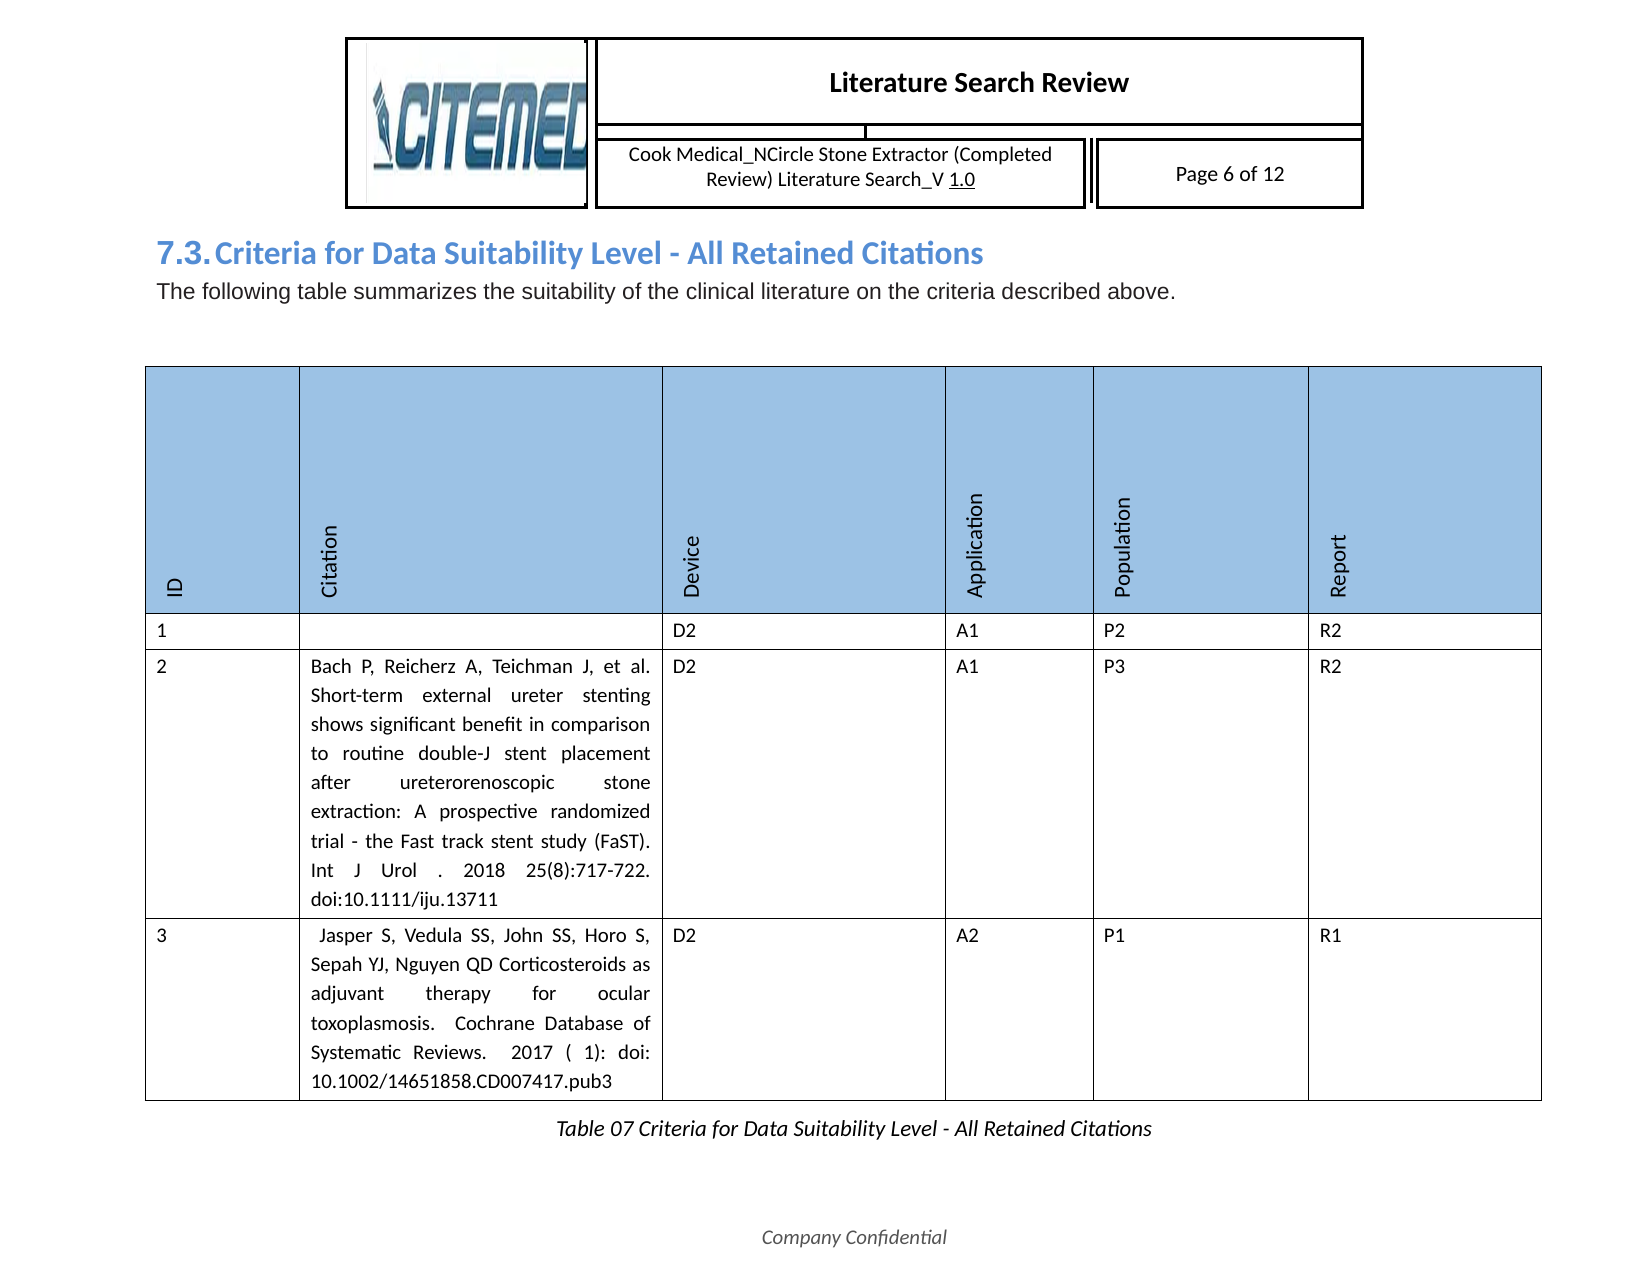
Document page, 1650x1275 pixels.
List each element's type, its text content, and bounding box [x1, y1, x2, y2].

table_header Device [663, 367, 945, 613]
table_cell P2 [1094, 614, 1308, 649]
table_header Report [1309, 367, 1541, 613]
table_cell R2 [1309, 614, 1541, 649]
table_cell Bach P, Reicherz A, Teichman J, et al. Short-term external ureter stenting shows significant benefit in comparison to routine double-J stent placement after ureterorenoscopic stone extraction: A prospective randomized trial - the Fast track stent study (FaST). Int J Urol . 2018 25(8):717-722. doi:10.1111/iju.13711 [300, 650, 662, 918]
table_cell [300, 614, 662, 649]
table_cell A1 [946, 650, 1093, 918]
table_cell D2 [663, 650, 945, 918]
table_header Population [1094, 367, 1308, 613]
text Table 07 Criteria for Data Suitability Level - All Retained Citations [156, 1114, 1552, 1142]
table_header Citation [300, 367, 662, 613]
table_cell 2 [146, 650, 299, 918]
table_header Application [946, 367, 1093, 613]
table_cell 3 [146, 919, 299, 1100]
table_header ID [146, 367, 299, 613]
table_cell D2 [663, 614, 945, 649]
subtitle Criteria for Data Suitability Level - All Retained Citations [156, 232, 1552, 272]
table_cell Jasper S, Vedula SS, John SS, Horo S, Sepah YJ, Nguyen QD Corticosteroids as adjuvant therapy for ocular toxoplasmosis. Cochrane Database of Systematic Reviews. 2017 ( 1): doi: 10.1002/14651858.CD007417.pub3 [300, 919, 662, 1100]
table_cell 1 [146, 614, 299, 649]
picture [366, 43, 587, 203]
table_cell A2 [946, 919, 1093, 1100]
table_cell P3 [1094, 650, 1308, 918]
table_cell A1 [946, 614, 1093, 649]
text The following table summarizes the suitability of the clinical literature on the criteria described above. [156, 278, 1556, 305]
table_cell R1 [1309, 919, 1541, 1100]
table_cell P1 [1094, 919, 1308, 1100]
table_cell D2 [663, 919, 945, 1100]
table_cell R2 [1309, 650, 1541, 918]
